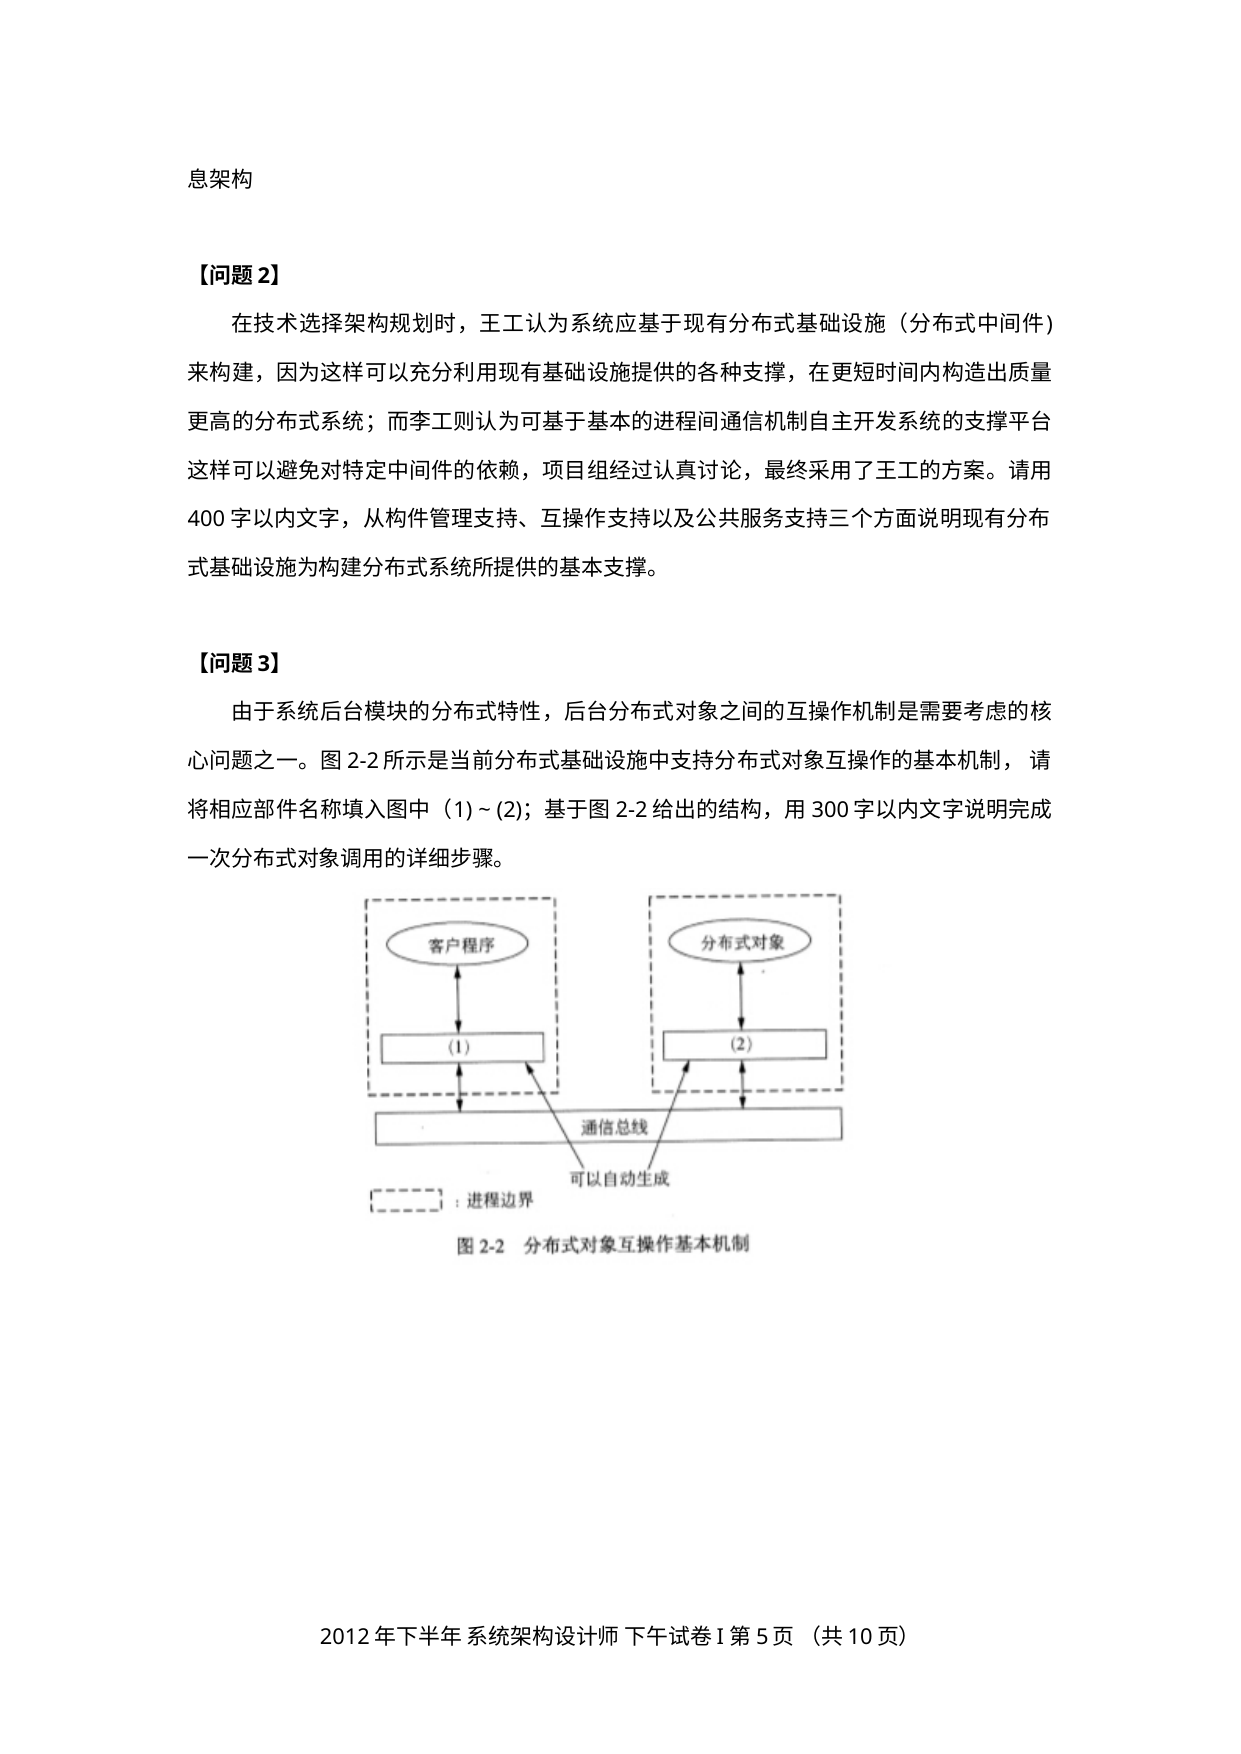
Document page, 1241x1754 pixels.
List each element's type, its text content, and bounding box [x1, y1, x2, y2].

picture [341, 888, 899, 1275]
text 由于系统后台模块的分布式特性，后台分布式对象之间的互操作机制是需要考虑的核心问题之一。图2-2所示是当前分布式基础设施中支持分布式对象互操作的基本机制， 请将相应部件名称填入图中（1) ~ (2)；基于图2-2给出的结构，用300字以内文字说明完成一次分布式对象调用的详细步骤。 [187, 694, 1053, 873]
text 【问题2】 [187, 258, 1053, 290]
text 在技术选择架构规划时，王工认为系统应基于现有分布式基础设施（分布式中间件) 来构建，因为这样可以充分利用现有基础设施提供的各种支撑，在更短时间内构造出质量更高的分布式系统；而李工则认为可基于基本的进程间通信机制自主开发系统的支撑平台，这样可以避免对特定中间件的依赖，项目组经过认真讨论，最终采用了王工的方案。请用400字以内文字，从构件管理支持、互操作支持以及公共服务支持三个方面说明现有分布式基础设施为构建分布式系统所提供的基本支撑。 [187, 306, 1053, 582]
text 【问题3】 [187, 646, 1053, 678]
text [187, 162, 1053, 194]
